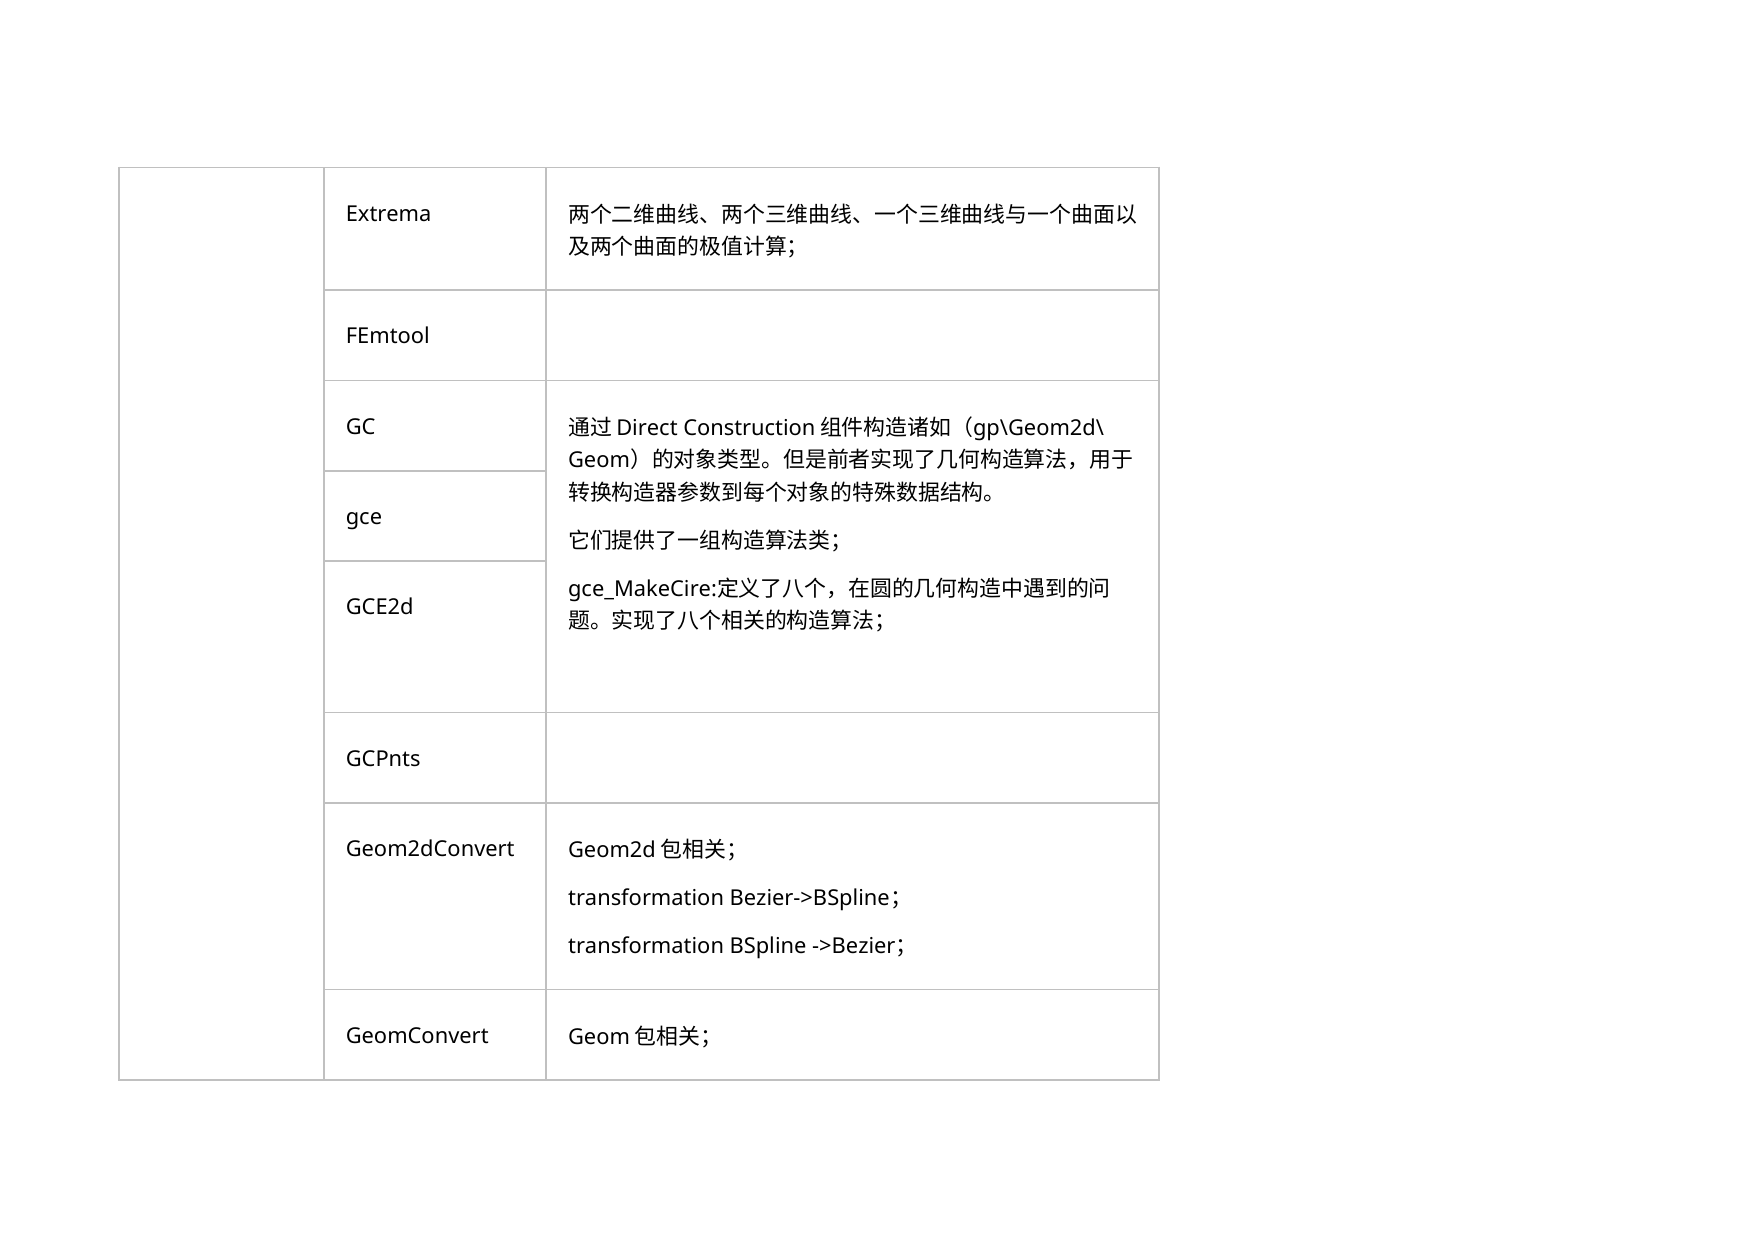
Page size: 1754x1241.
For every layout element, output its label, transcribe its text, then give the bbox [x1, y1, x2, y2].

table_cell GC [325, 381, 545, 470]
table_cell GCPnts [325, 713, 545, 802]
table_cell Geom2d包相关； transformation Bezier->BSpline； transformation BSpline ->Bezier； [547, 804, 1158, 989]
table_cell Geom2dConvert [325, 804, 545, 989]
table_cell [547, 713, 1158, 802]
table_cell GeomConvert [325, 990, 545, 1079]
table_cell gce [325, 472, 545, 560]
table_cell GCE2d [325, 562, 545, 712]
table_cell FEmtool [325, 291, 545, 380]
table_cell 通过Direct Construction组件构造诸如（gp\Geom2d\Geom）的对象类型。但是前者实现了几何构造算法，用于转换构造器参数到每个对象的特殊数据结构。 它们提供了一组构造算法类； gce_MakeCire:定义了八个，在圆的几何构造中遇到的问题。实现了八个相关的构造算法； [547, 381, 1158, 712]
table_cell Extrema [325, 168, 545, 289]
table_cell [547, 291, 1158, 380]
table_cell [547, 990, 1158, 1079]
table_cell 两个二维曲线、两个三维曲线、一个三维曲线与一个曲面以及两个曲面的极值计算； [547, 168, 1158, 289]
